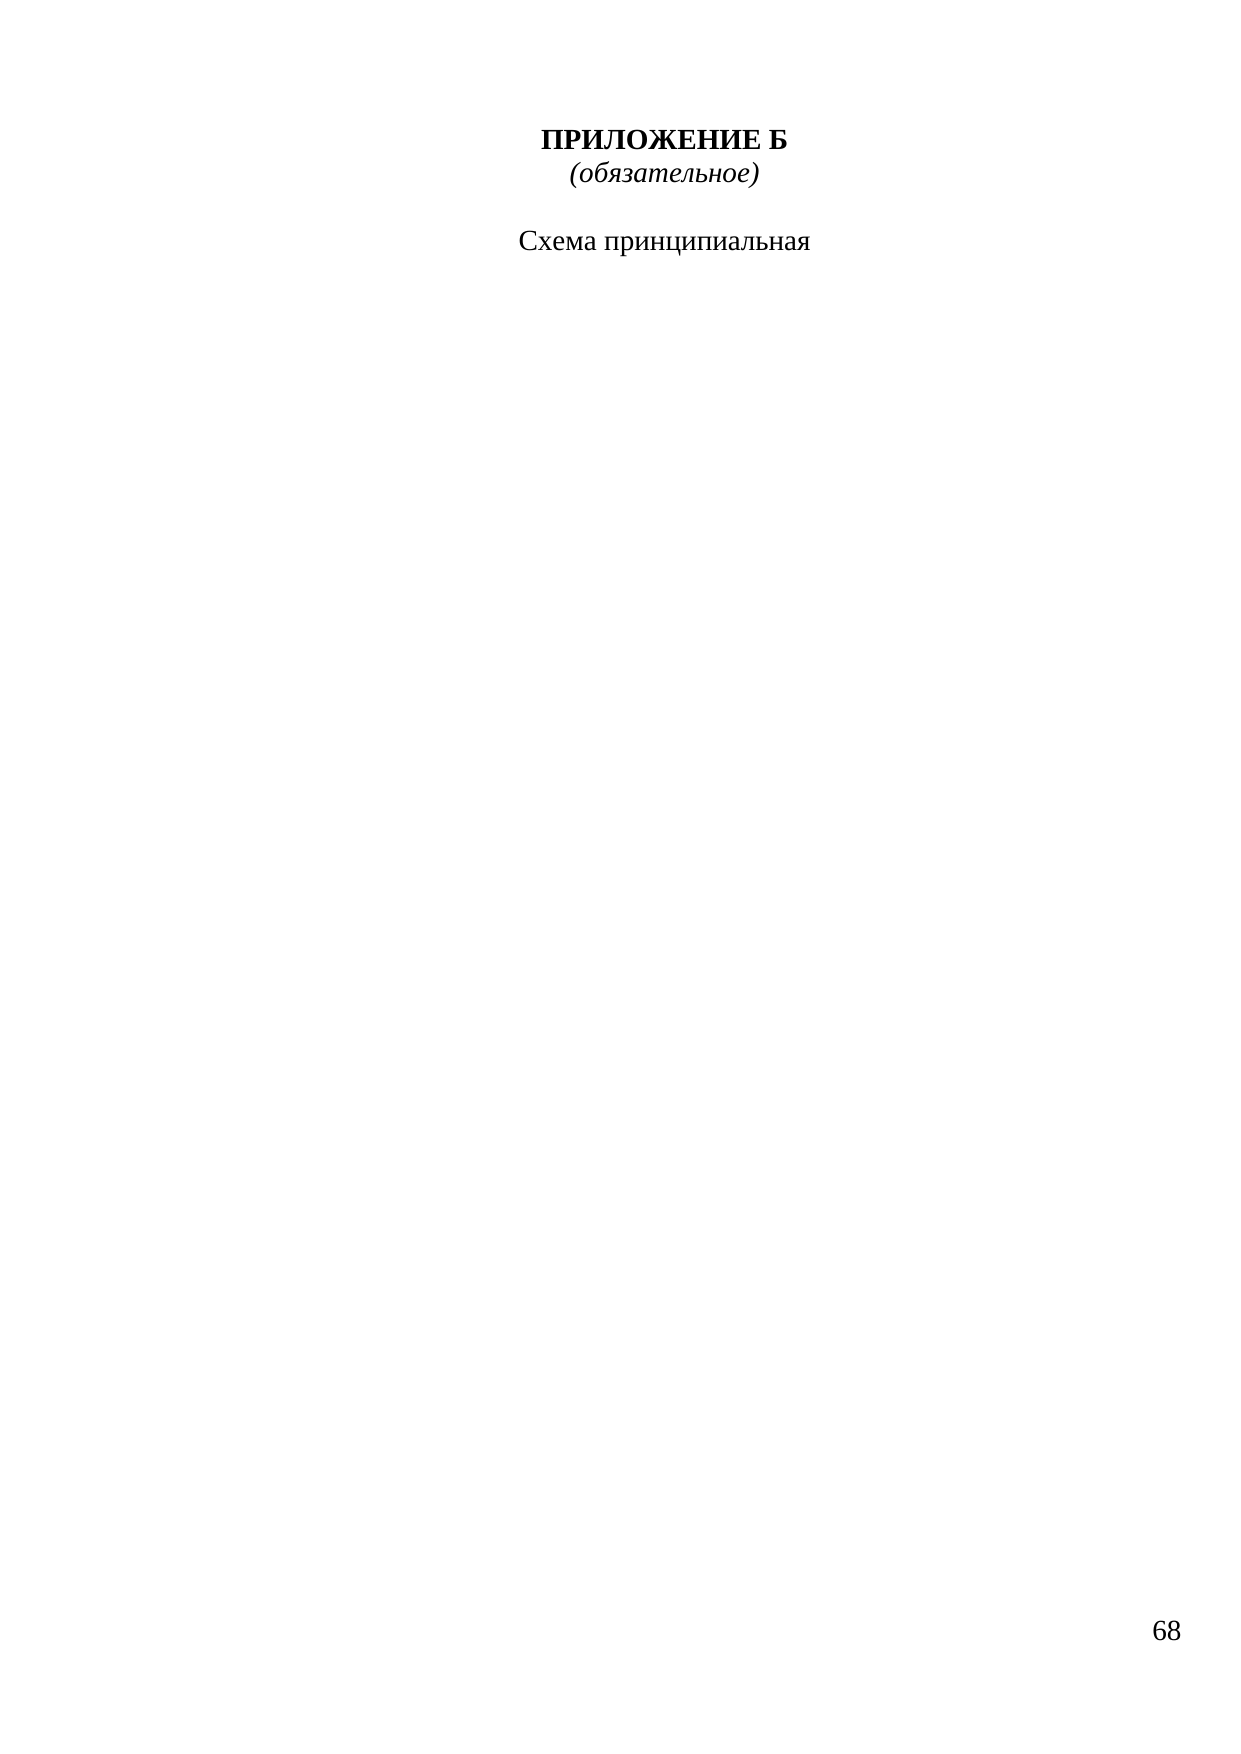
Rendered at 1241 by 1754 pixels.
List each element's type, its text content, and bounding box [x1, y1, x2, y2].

subtitle ПРИЛОЖЕНИЕ Б [148, 122, 1181, 156]
text Схема принципиальная [148, 223, 1181, 256]
text (обязательное) [148, 156, 1181, 189]
